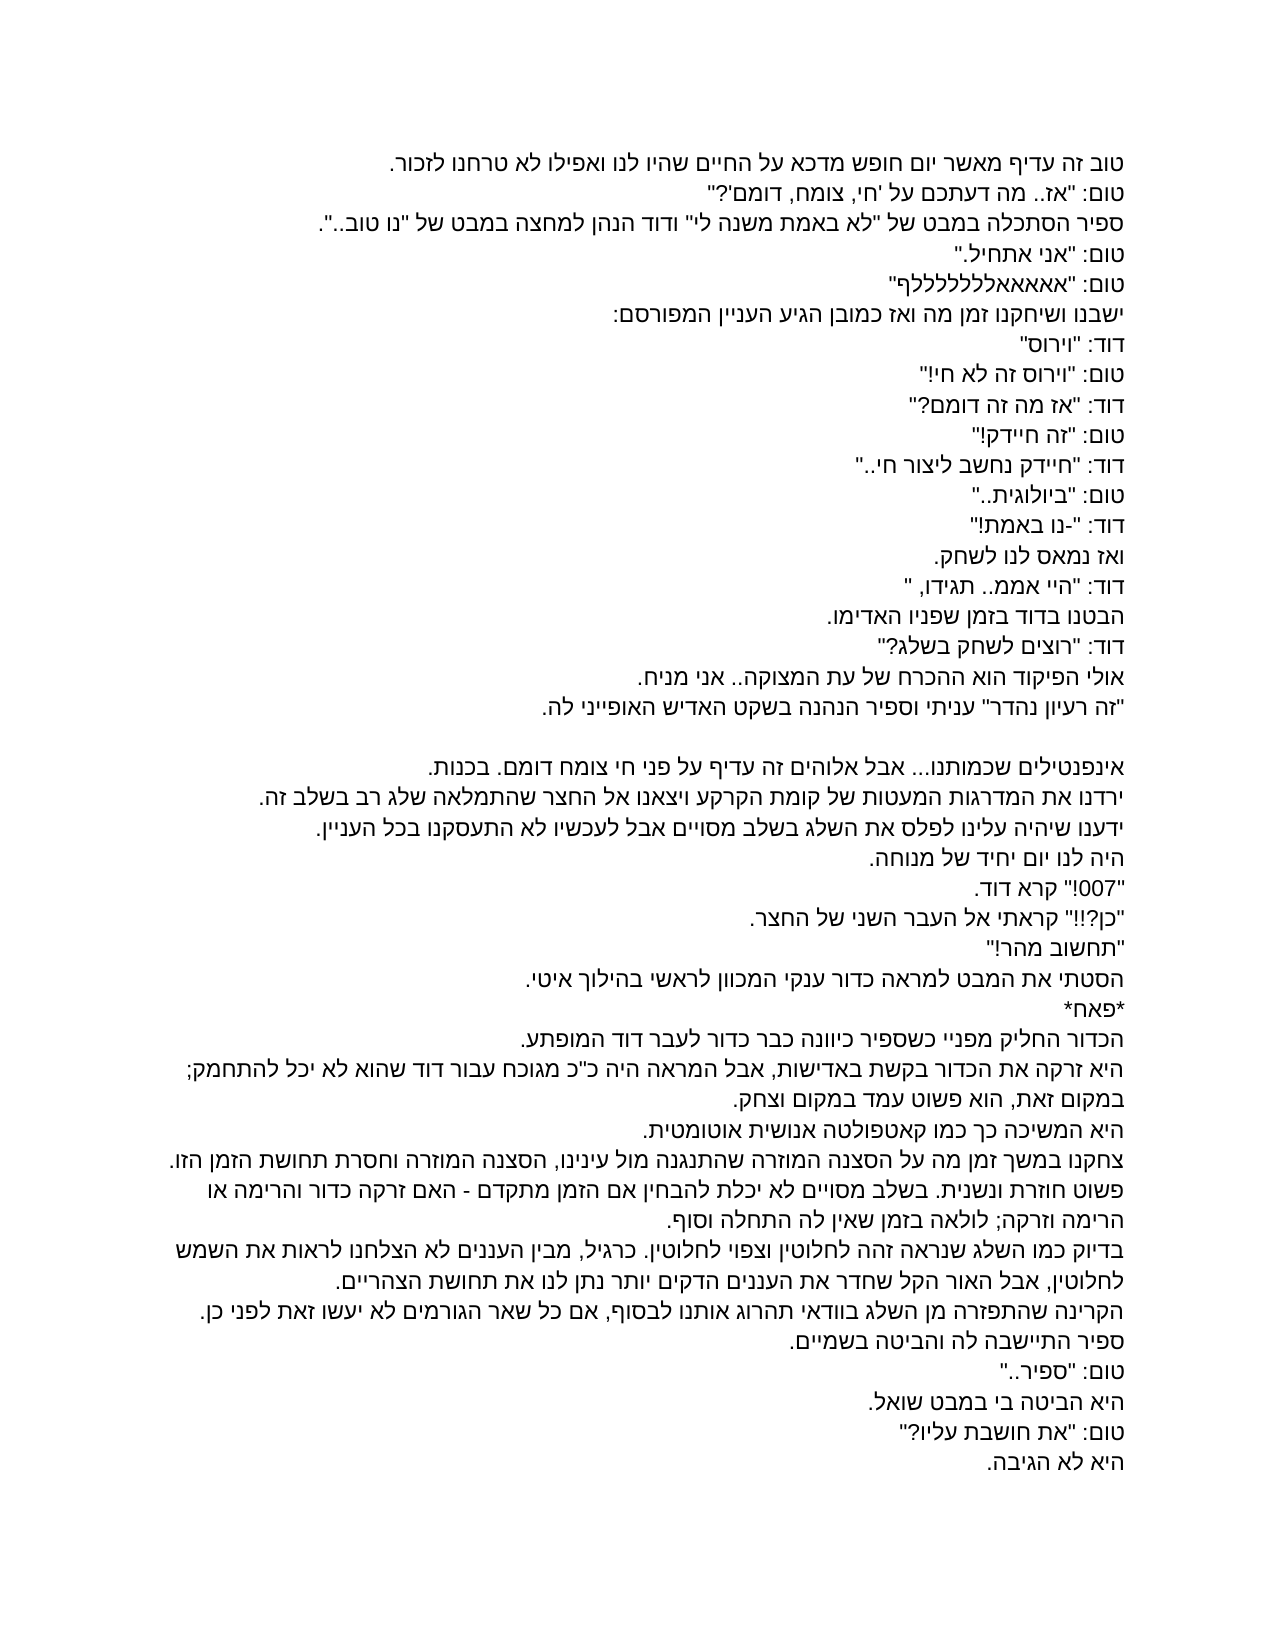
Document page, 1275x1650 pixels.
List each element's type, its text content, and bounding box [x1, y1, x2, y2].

text ידענו שיהיה עלינו לפלס את השלג בשלב מסויים אבל לעכשיו לא התעסקנו בכל העניין. [150, 814, 1125, 841]
text דוד: "וירוס" [150, 331, 1125, 358]
text דוד: "רוצים לשחק בשלג?" [150, 633, 1125, 660]
text טוב זה עדיף מאשר יום חופש מדכא על החיים שהיו לנו ואפילו לא טרחנו לזכור. [150, 150, 1125, 176]
text היא המשיכה כך כמו קאטפולטה אנושית אוטומטית. [150, 1117, 1125, 1143]
text טום: "את חושבת עליו?" [150, 1419, 1125, 1445]
text טום: "ביולוגית.." [150, 482, 1125, 509]
text טום: "אאאאאלללללללף" [150, 271, 1125, 297]
text היה לנו יום יחיד של מנוחה. [150, 845, 1125, 871]
text היא לא הגיבה. [150, 1449, 1125, 1475]
text טום: "אני אתחיל." [150, 241, 1125, 267]
text הבטנו בדוד בזמן שפניו האדימו. [150, 603, 1125, 629]
text דוד: "אז מה זה דומם?" [150, 392, 1125, 418]
text היא זרקה את הכדור בקשת באדישות, אבל המראה היה כ"כ מגוכח עבור דוד שהוא לא יכל להתחמק; [150, 1056, 1125, 1083]
text טום: "ספיר.." [150, 1358, 1125, 1385]
text "007!" קרא דוד. [150, 875, 1125, 901]
text דוד: "היי אממ.. תגידו, " [150, 573, 1125, 599]
text בדיוק כמו השלג שנראה זהה לחלוטין וצפוי לחלוטין. כרגיל, מבין העננים לא הצלחנו לראות את השמש לחלוטין, אבל האור הקל שחדר את העננים הדקים יותר נתן לנו את תחושת הצהריים. [150, 1237, 1125, 1294]
text דוד: "חיידק נחשב ליצור חי.." [150, 452, 1125, 478]
text טום: "וירוס זה לא חי!" [150, 361, 1125, 388]
text ירדנו את המדרגות המעטות של קומת הקרקע ויצאנו אל החצר שהתמלאה שלג רב בשלב זה. [150, 784, 1125, 811]
text טום: "זה חיידק!" [150, 422, 1125, 448]
text דוד: "-נו באמת!" [150, 512, 1125, 539]
text אולי הפיקוד הוא ההכרח של עת המצוקה.. אני מניח. [150, 663, 1125, 690]
text הכדור החליק מפניי כשספיר כיוונה כבר כדור לעבר דוד המופתע. [150, 1026, 1125, 1052]
text במקום זאת, הוא פשוט עמד במקום וצחק. [150, 1086, 1125, 1113]
text טום: "אז.. מה דעתכם על 'חי, צומח, דומם'?" [150, 180, 1125, 207]
text אינפנטילים שכמותנו... אבל אלוהים זה עדיף על פני חי צומח דומם. בכנות. [150, 754, 1125, 781]
text "כן?!!" קראתי אל העבר השני של החצר. [150, 905, 1125, 932]
text הסטתי את המבט למראה כדור ענקי המכוון לראשי בהילוך איטי. [150, 966, 1125, 992]
text "זה רעיון נהדר" עניתי וספיר הנהנה בשקט האדיש האופייני לה. [150, 694, 1125, 720]
text ואז נמאס לנו לשחק. [150, 543, 1125, 569]
text ישבנו ושיחקנו זמן מה ואז כמובן הגיע העניין המפורסם: [150, 301, 1125, 327]
text היא הביטה בי במבט שואל. [150, 1388, 1125, 1415]
text ספיר התיישבה לה והביטה בשמיים. [150, 1328, 1125, 1354]
text "תחשוב מהר!" [150, 935, 1125, 962]
text פשוט חוזרת ונשנית. בשלב מסויים לא יכלת להבחין אם הזמן מתקדם - האם זרקה כדור והרימה או הרימה וזרקה; לולאה בזמן שאין לה התחלה וסוף. [150, 1177, 1125, 1234]
text צחקנו במשך זמן מה על הסצנה המוזרה שהתנגנה מול עינינו, הסצנה המוזרה וחסרת תחושת הזמן הזו. [150, 1147, 1125, 1173]
text ספיר הסתכלה במבט של "לא באמת משנה לי" ודוד הנהן למחצה במבט של "נו טוב..". [150, 210, 1125, 237]
text *פאח* [150, 996, 1125, 1022]
text הקרינה שהתפזרה מן השלג בוודאי תהרוג אותנו לבסוף, אם כל שאר הגורמים לא יעשו זאת לפני כן. [150, 1298, 1125, 1324]
